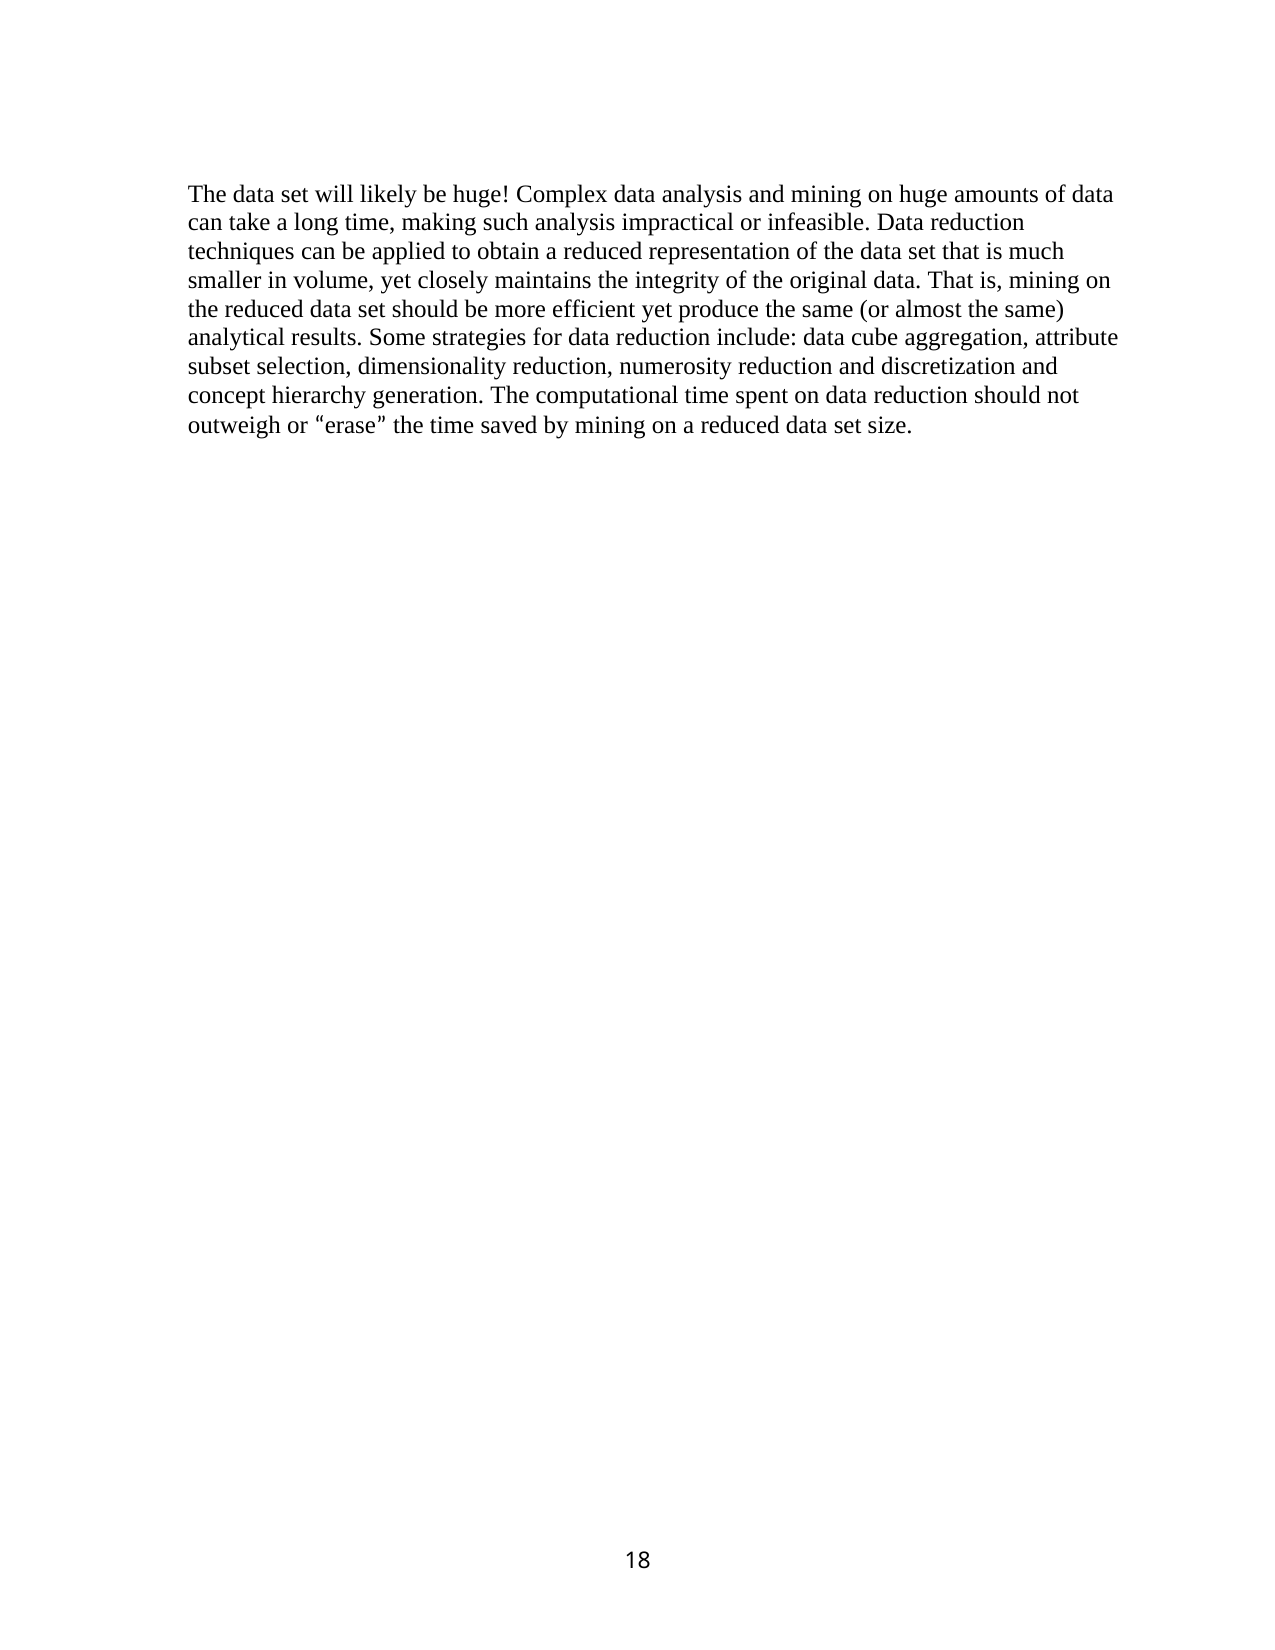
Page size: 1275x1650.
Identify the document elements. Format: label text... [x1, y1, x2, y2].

text the reduced data set should be more efficient yet produce the same (or almost the same) [188, 294, 1125, 322]
text techniques can be applied to obtain a reduced representation of the data set that is much [188, 236, 1125, 265]
text concept hierarchy generation. The computational time spent on data reduction should not [188, 380, 1125, 409]
text The data set will likely be huge! Complex data analysis and mining on huge amounts of data [188, 179, 1125, 207]
text subset selection, dimensionality reduction, numerosity reduction and discretization and [188, 351, 1125, 380]
text analytical results. Some strategies for data reduction include: data cube aggregation, attribute [188, 322, 1125, 351]
text outweigh or “erase” the time saved by mining on a reduced data set size. [188, 409, 1125, 439]
text smaller in volume, yet closely maintains the integrity of the original data. That is, mining on [188, 265, 1125, 294]
text can take a long time, making such analysis impractical or infeasible. Data reduction [188, 207, 1125, 236]
